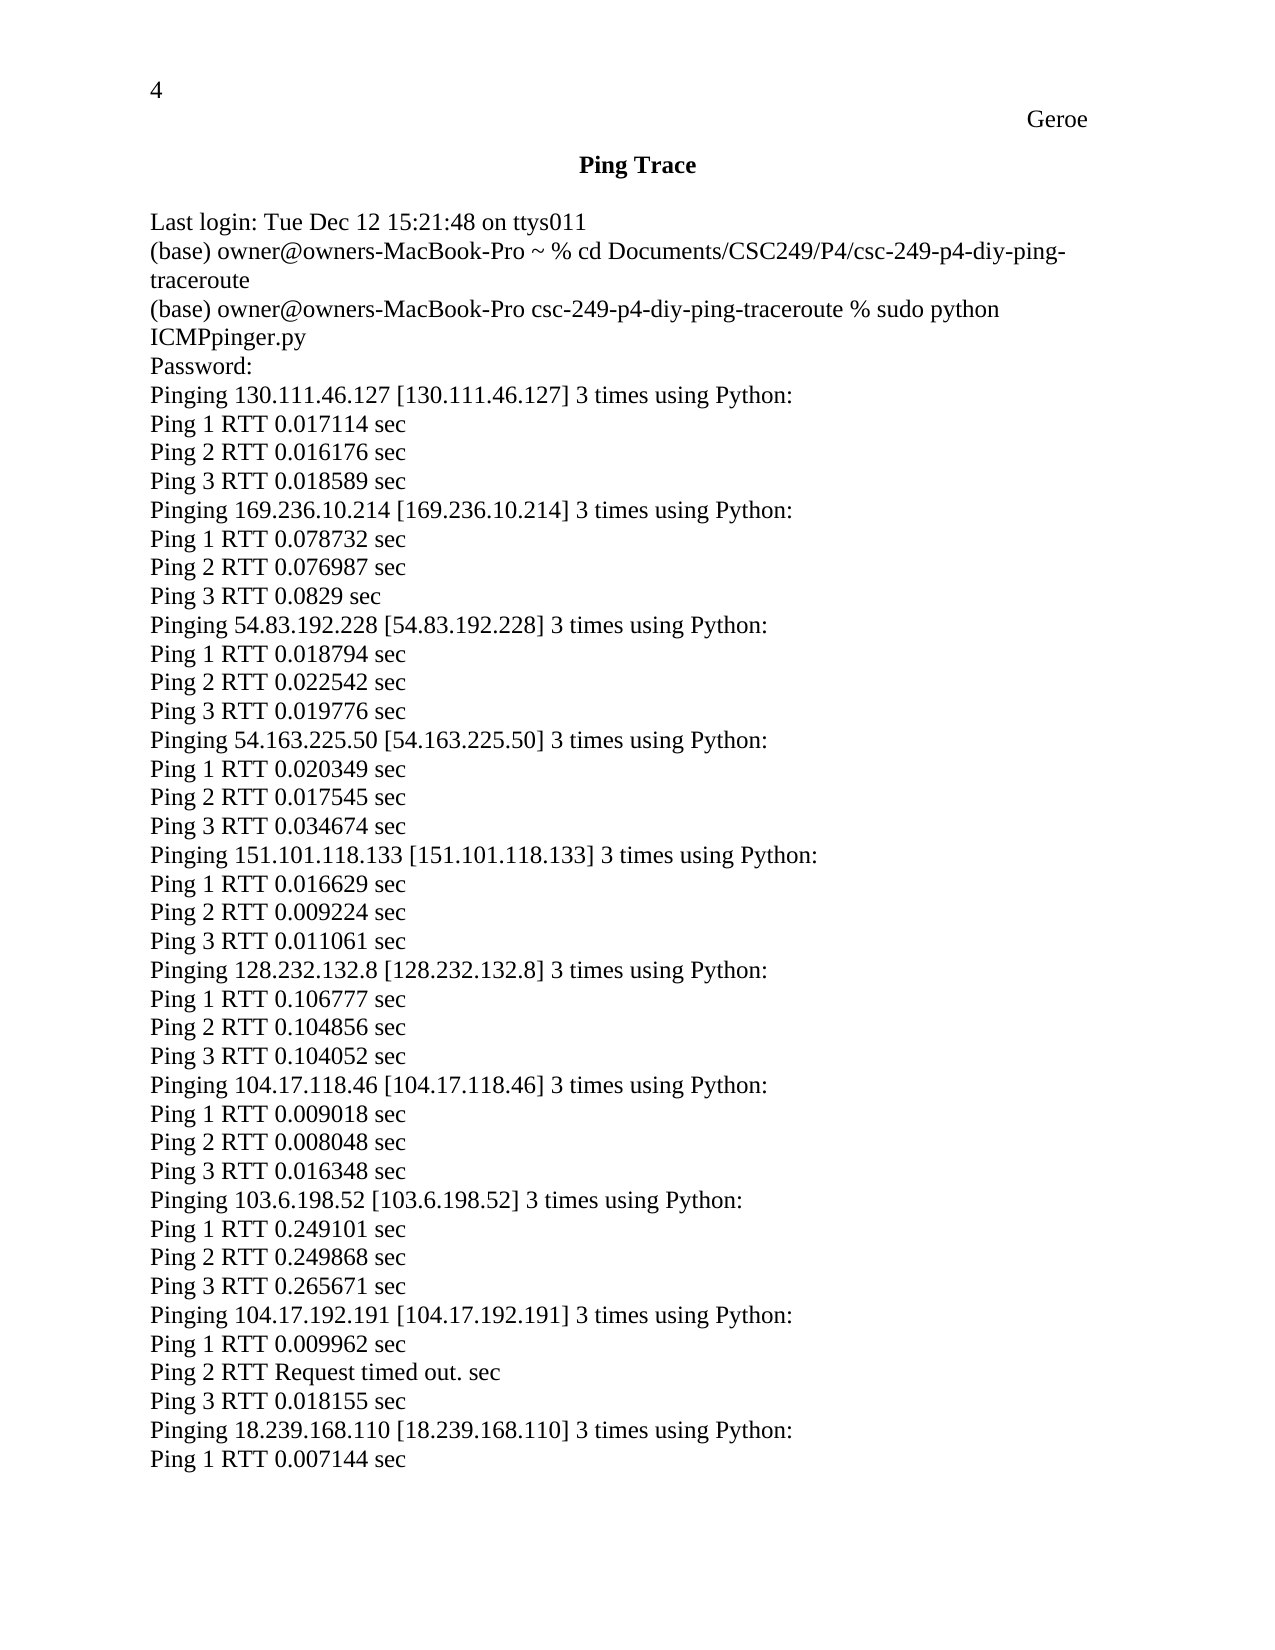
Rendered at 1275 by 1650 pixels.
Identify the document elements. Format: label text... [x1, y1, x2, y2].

text Pinging 54.83.192.228 [54.83.192.228] 3 times using Python: [150, 610, 1125, 639]
text Ping 1 RTT 0.017114 sec [150, 409, 1125, 437]
text Ping 2 RTT 0.076987 sec [150, 552, 1125, 581]
text Ping 3 RTT 0.0829 sec [150, 581, 1125, 610]
text Ping 2 RTT 0.016176 sec [150, 437, 1125, 466]
text Ping 3 RTT 0.104052 sec [150, 1041, 1125, 1070]
text Ping 3 RTT 0.265671 sec [150, 1271, 1125, 1300]
text Ping 1 RTT 0.078732 sec [150, 524, 1125, 552]
text Pinging 104.17.192.191 [104.17.192.191] 3 times using Python: [150, 1300, 1125, 1329]
text Ping 2 RTT 0.022542 sec [150, 667, 1125, 696]
text (base) owner@owners-MacBook-Pro csc-249-p4-diy-ping-traceroute % sudo python ICMPpinger.py [150, 294, 1125, 351]
text Ping 3 RTT 0.034674 sec [150, 811, 1125, 840]
text Pinging 54.163.225.50 [54.163.225.50] 3 times using Python: [150, 725, 1125, 754]
text Ping 1 RTT 0.020349 sec [150, 754, 1125, 782]
text Ping 3 RTT 0.018589 sec [150, 466, 1125, 495]
text Pinging 104.17.118.46 [104.17.118.46] 3 times using Python: [150, 1070, 1125, 1099]
text Ping 2 RTT 0.104856 sec [150, 1012, 1125, 1041]
text (base) owner@owners-MacBook-Pro ~ % cd Documents/CSC249/P4/csc-249-p4-diy-ping-traceroute [150, 236, 1125, 294]
text Ping 2 RTT 0.249868 sec [150, 1242, 1125, 1271]
text Pinging 128.232.132.8 [128.232.132.8] 3 times using Python: [150, 955, 1125, 984]
text Ping 2 RTT 0.008048 sec [150, 1127, 1125, 1156]
text Ping 1 RTT 0.018794 sec [150, 639, 1125, 667]
text Ping 2 RTT Request timed out. sec [150, 1357, 1125, 1386]
text Pinging 18.239.168.110 [18.239.168.110] 3 times using Python: [150, 1415, 1125, 1444]
text Ping 2 RTT 0.009224 sec [150, 897, 1125, 926]
text Password: [150, 351, 1125, 380]
text Ping 1 RTT 0.106777 sec [150, 984, 1125, 1012]
text Ping 3 RTT 0.011061 sec [150, 926, 1125, 955]
text Ping 1 RTT 0.007144 sec [150, 1444, 1125, 1472]
text Pinging 103.6.198.52 [103.6.198.52] 3 times using Python: [150, 1185, 1125, 1214]
text Pinging 169.236.10.214 [169.236.10.214] 3 times using Python: [150, 495, 1125, 524]
text Ping 1 RTT 0.009018 sec [150, 1099, 1125, 1127]
text Ping 3 RTT 0.019776 sec [150, 696, 1125, 725]
text Ping 1 RTT 0.009962 sec [150, 1329, 1125, 1357]
text Ping Trace [150, 150, 1125, 179]
text Last login: Tue Dec 12 15:21:48 on ttys011 [150, 207, 1125, 236]
text Ping 1 RTT 0.016629 sec [150, 869, 1125, 897]
text Pinging 151.101.118.133 [151.101.118.133] 3 times using Python: [150, 840, 1125, 869]
text Ping 1 RTT 0.249101 sec [150, 1214, 1125, 1242]
text Ping 2 RTT 0.017545 sec [150, 782, 1125, 811]
text Ping 3 RTT 0.018155 sec [150, 1386, 1125, 1415]
text Pinging 130.111.46.127 [130.111.46.127] 3 times using Python: [150, 380, 1125, 409]
text Ping 3 RTT 0.016348 sec [150, 1156, 1125, 1185]
